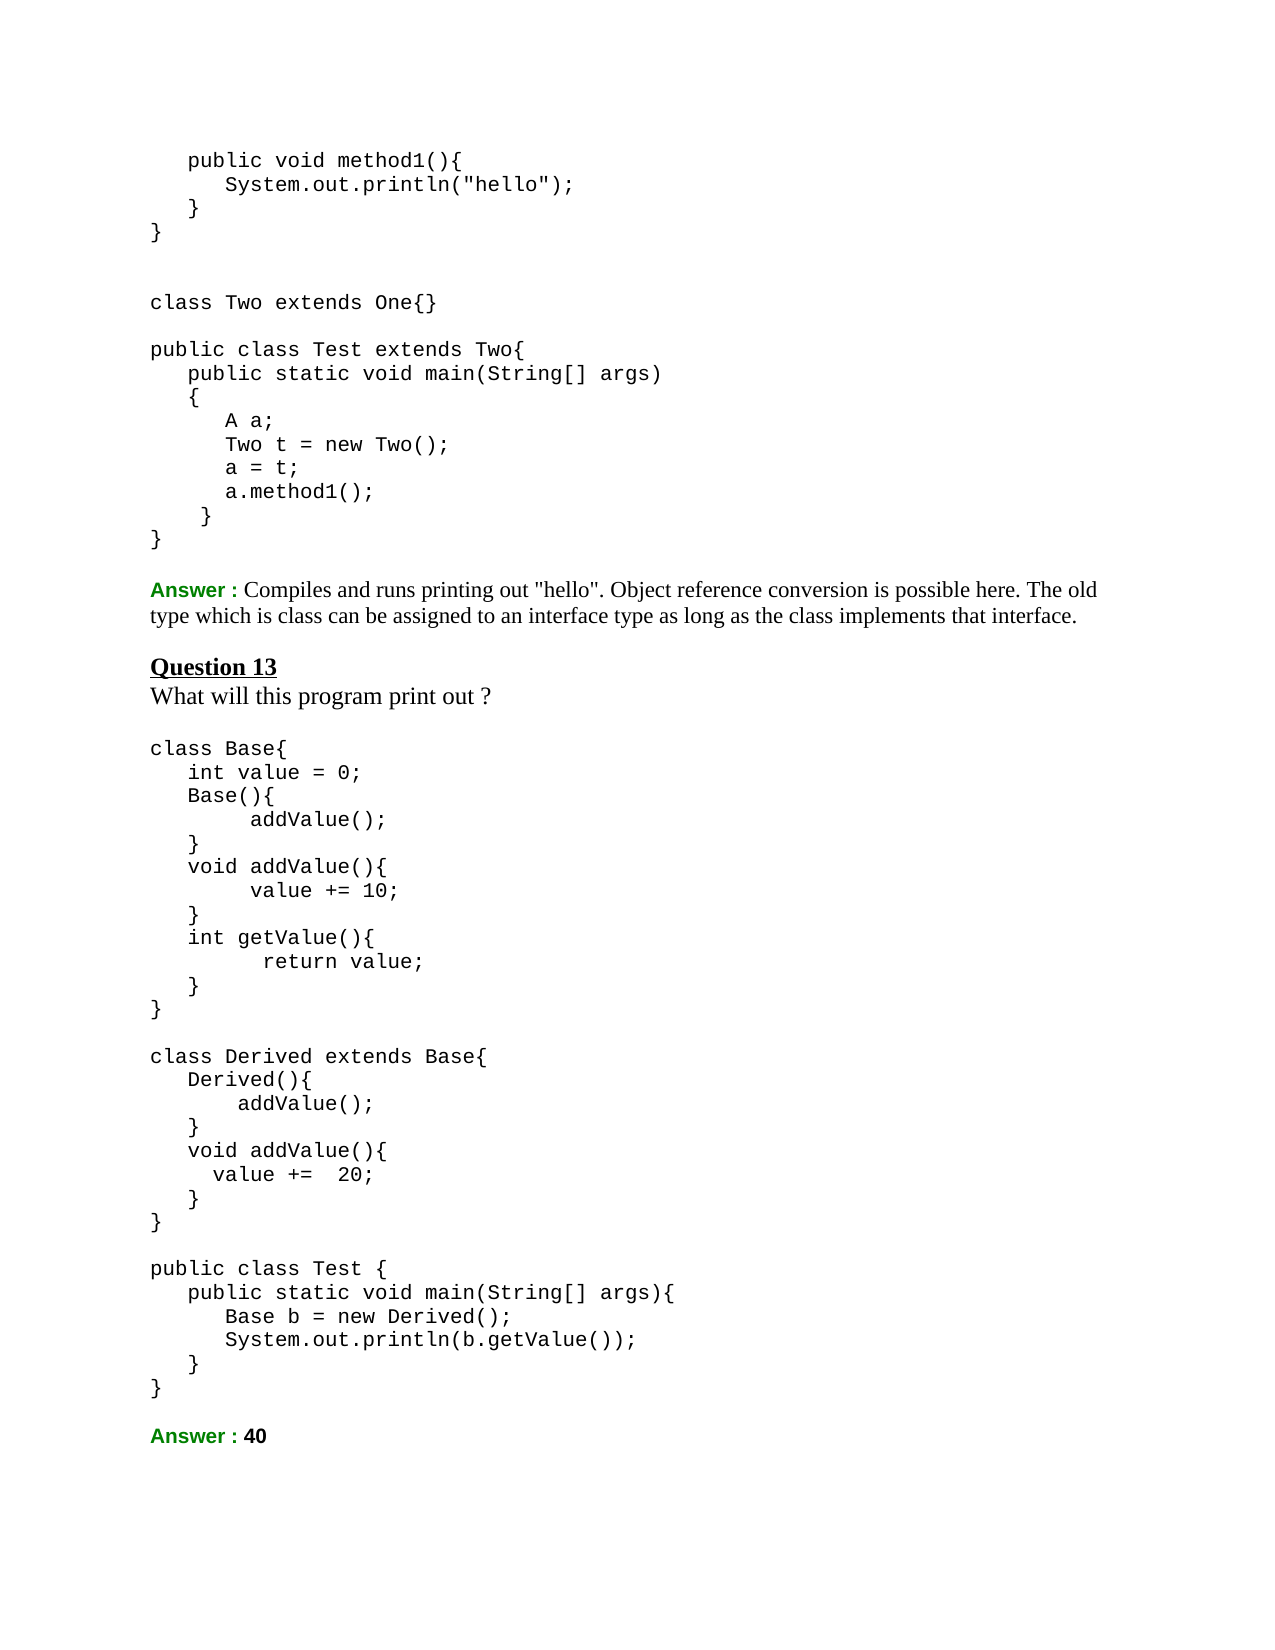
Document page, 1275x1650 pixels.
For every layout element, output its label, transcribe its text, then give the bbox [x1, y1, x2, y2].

text Answer : Compiles and runs printing out "hello". Object reference conversion is possible here. The old type which is class can be assigned to an interface type as long as the class implements that interface. [150, 576, 1125, 628]
text public class Test { [150, 1258, 1125, 1282]
text class Derived extends Base{ [150, 1046, 1125, 1069]
text } [150, 1211, 1125, 1235]
text int getValue(){ [150, 927, 1125, 951]
text } [150, 833, 1125, 856]
text } [150, 1377, 1125, 1400]
text A a; [150, 410, 1125, 434]
text Base(){ [150, 786, 1125, 809]
text a.method1(); [150, 481, 1125, 505]
text class Two extends One{} [150, 292, 1125, 316]
text } [150, 1353, 1125, 1377]
text class Base{ [150, 738, 1125, 762]
text } [150, 1187, 1125, 1211]
text { [150, 386, 1125, 410]
text } [150, 528, 1125, 552]
text addValue(); [150, 1093, 1125, 1117]
text public static void main(String[] args){ [150, 1282, 1125, 1306]
text Two t = new Two(); [150, 434, 1125, 457]
text value += 10; [150, 880, 1125, 904]
text } [150, 904, 1125, 927]
text } [150, 221, 1125, 244]
text Question 13 [150, 652, 1125, 681]
text value += 20; [150, 1164, 1125, 1187]
text void addValue(){ [150, 856, 1125, 880]
text Derived(){ [150, 1069, 1125, 1093]
text Answer : 40 [150, 1424, 1125, 1448]
text int value = 0; [150, 762, 1125, 786]
text } [150, 975, 1125, 998]
text Base b = new Derived(); [150, 1306, 1125, 1329]
text public static void main(String[] args) [150, 363, 1125, 386]
text void addValue(){ [150, 1140, 1125, 1164]
text public void method1(){ [150, 150, 1125, 174]
text a = t; [150, 457, 1125, 481]
text public class Test extends Two{ [150, 339, 1125, 363]
text } [150, 1117, 1125, 1140]
text } [150, 998, 1125, 1022]
text return value; [150, 951, 1125, 975]
text } [150, 197, 1125, 221]
text What will this program print out ? [150, 681, 1125, 709]
text System.out.println(b.getValue()); [150, 1329, 1125, 1353]
text } [150, 505, 1125, 528]
text System.out.println("hello"); [150, 174, 1125, 197]
text addValue(); [150, 809, 1125, 833]
